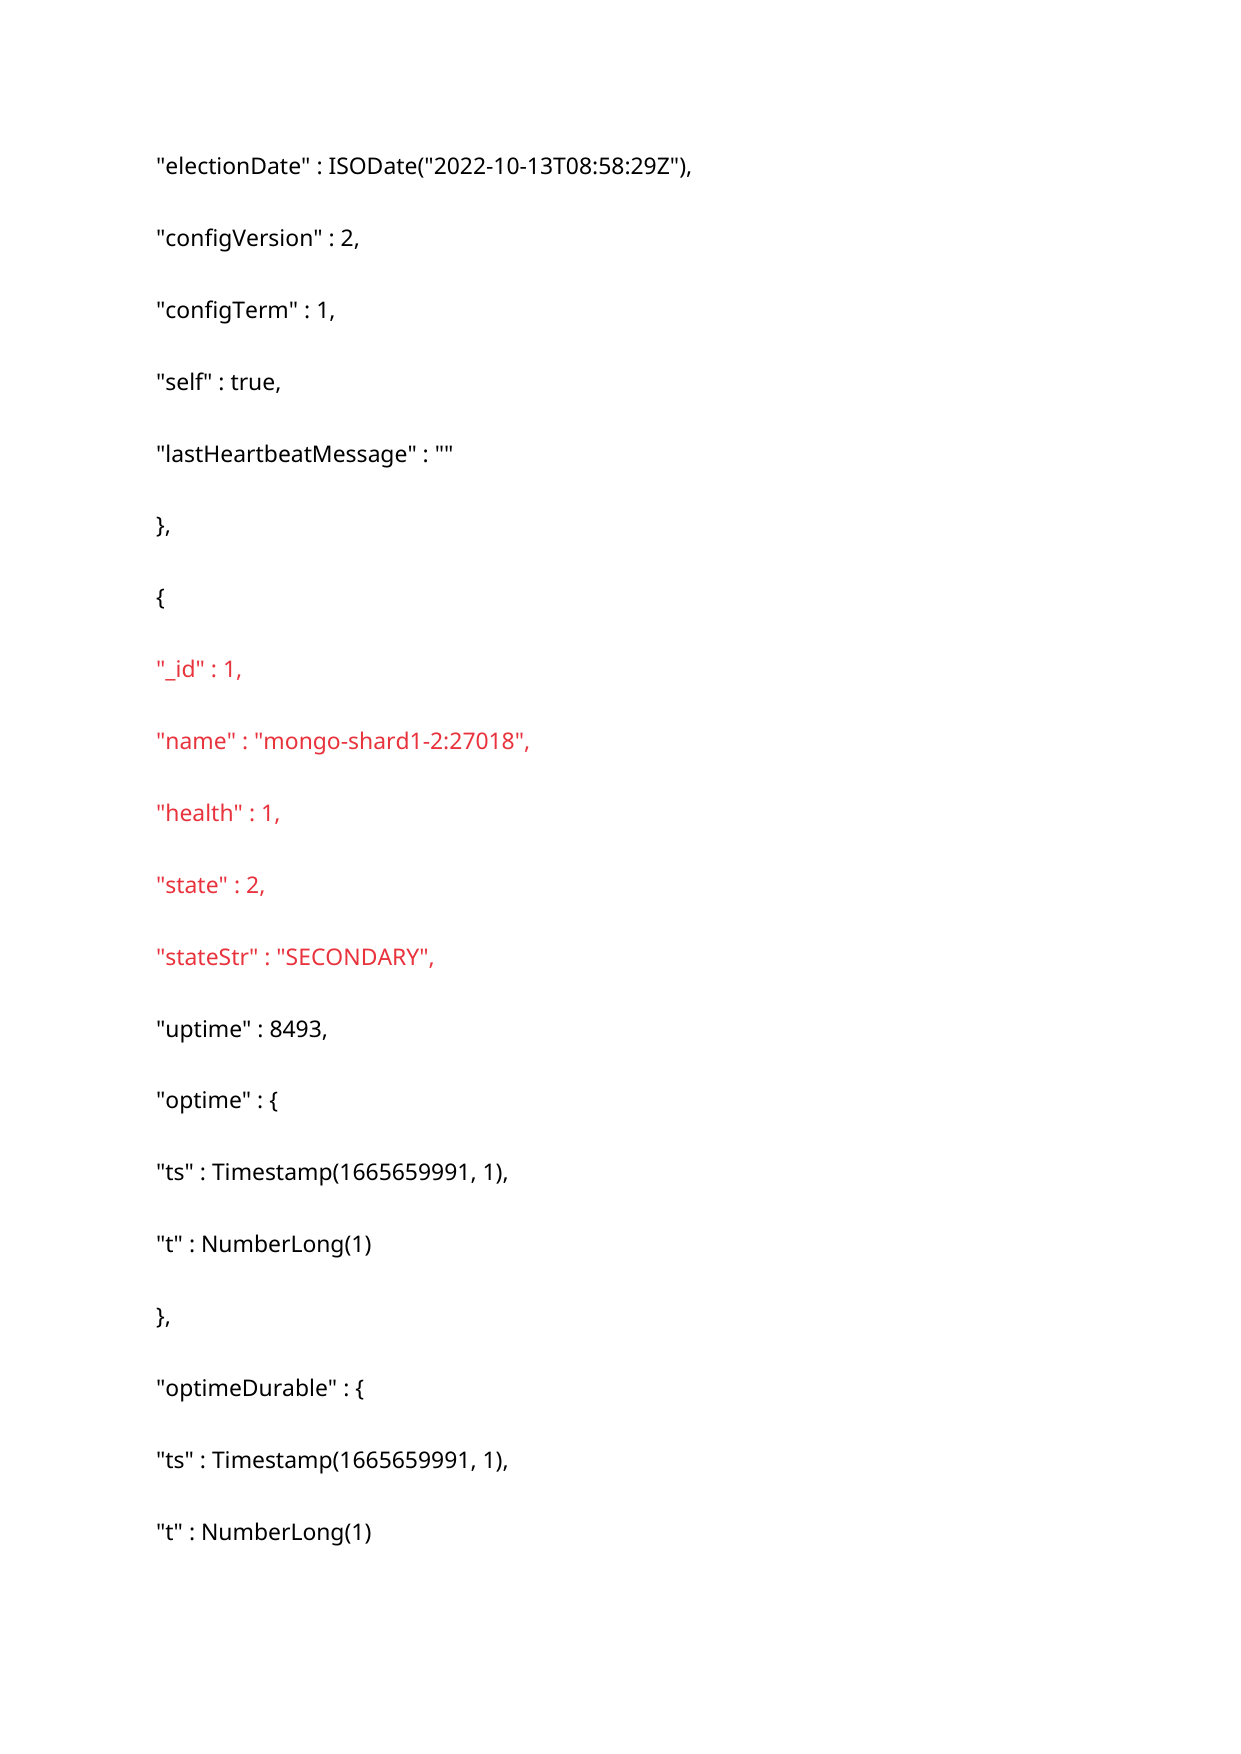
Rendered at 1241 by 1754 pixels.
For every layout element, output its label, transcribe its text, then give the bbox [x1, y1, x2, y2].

text "state" : 2, [150, 869, 1090, 900]
text { [150, 581, 1090, 612]
text "optimeDurable" : { [150, 1372, 1090, 1403]
text "configTerm" : 1, [150, 294, 1090, 325]
text "lastHeartbeatMessage" : "" [150, 437, 1090, 469]
text "self" : true, [150, 366, 1090, 397]
text "t" : NumberLong(1) [150, 1516, 1090, 1547]
text "stateStr" : "SECONDARY", [150, 941, 1090, 972]
text }, [150, 509, 1090, 541]
text "ts" : Timestamp(1665659991, 1), [150, 1156, 1090, 1187]
text "electionDate" : ISODate("2022-10-13T08:58:29Z"), [150, 150, 1090, 181]
text "_id" : 1, [150, 653, 1090, 684]
text "name" : "mongo-shard1-2:27018", [150, 725, 1090, 756]
text "health" : 1, [150, 797, 1090, 828]
text "ts" : Timestamp(1665659991, 1), [150, 1444, 1090, 1475]
text "optime" : { [150, 1084, 1090, 1116]
text "t" : NumberLong(1) [150, 1228, 1090, 1259]
text "uptime" : 8493, [150, 1012, 1090, 1044]
text }, [150, 1300, 1090, 1331]
text "configVersion" : 2, [150, 222, 1090, 253]
